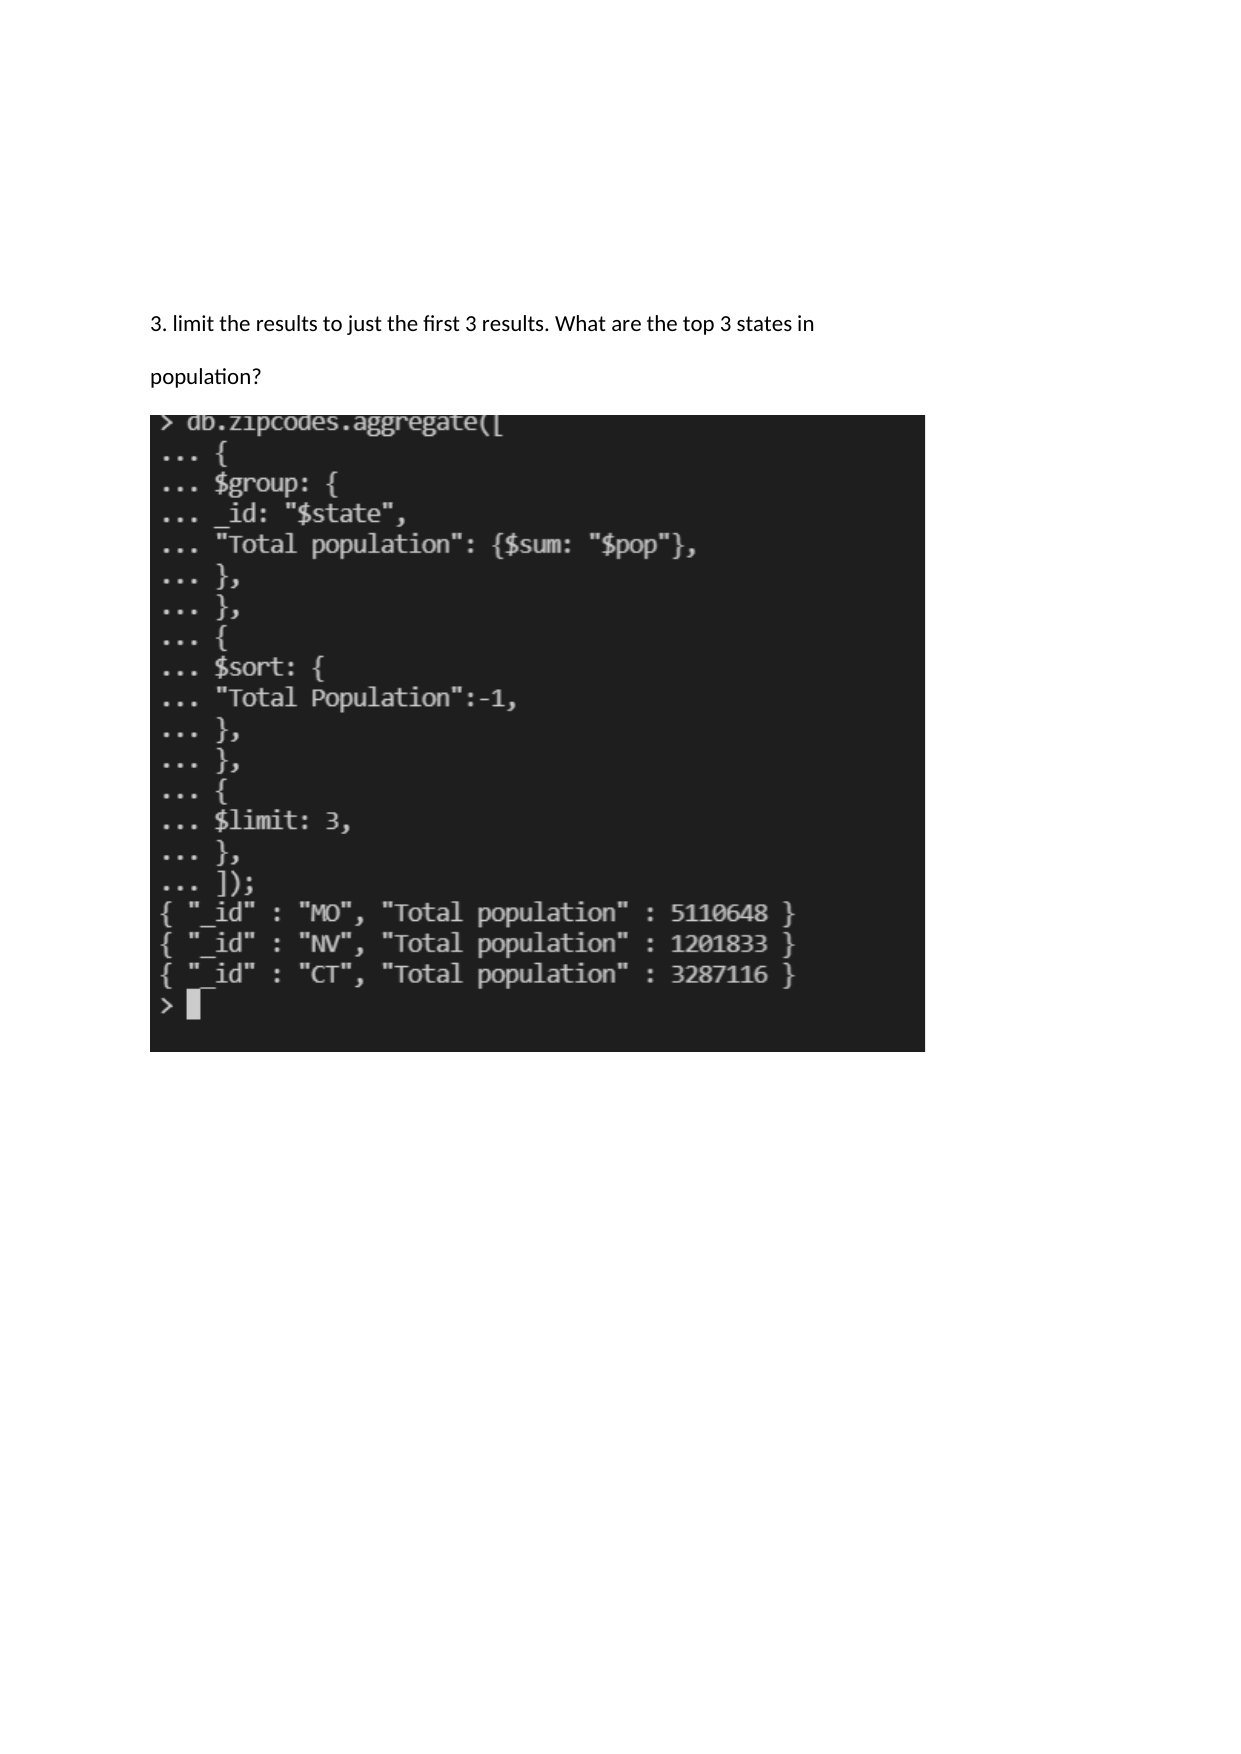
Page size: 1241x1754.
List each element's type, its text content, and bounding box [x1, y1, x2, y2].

picture [150, 415, 926, 1052]
text population? [150, 362, 1090, 390]
text 3. limit the results to just the first 3 results. What are the top 3 states in [150, 309, 1090, 337]
